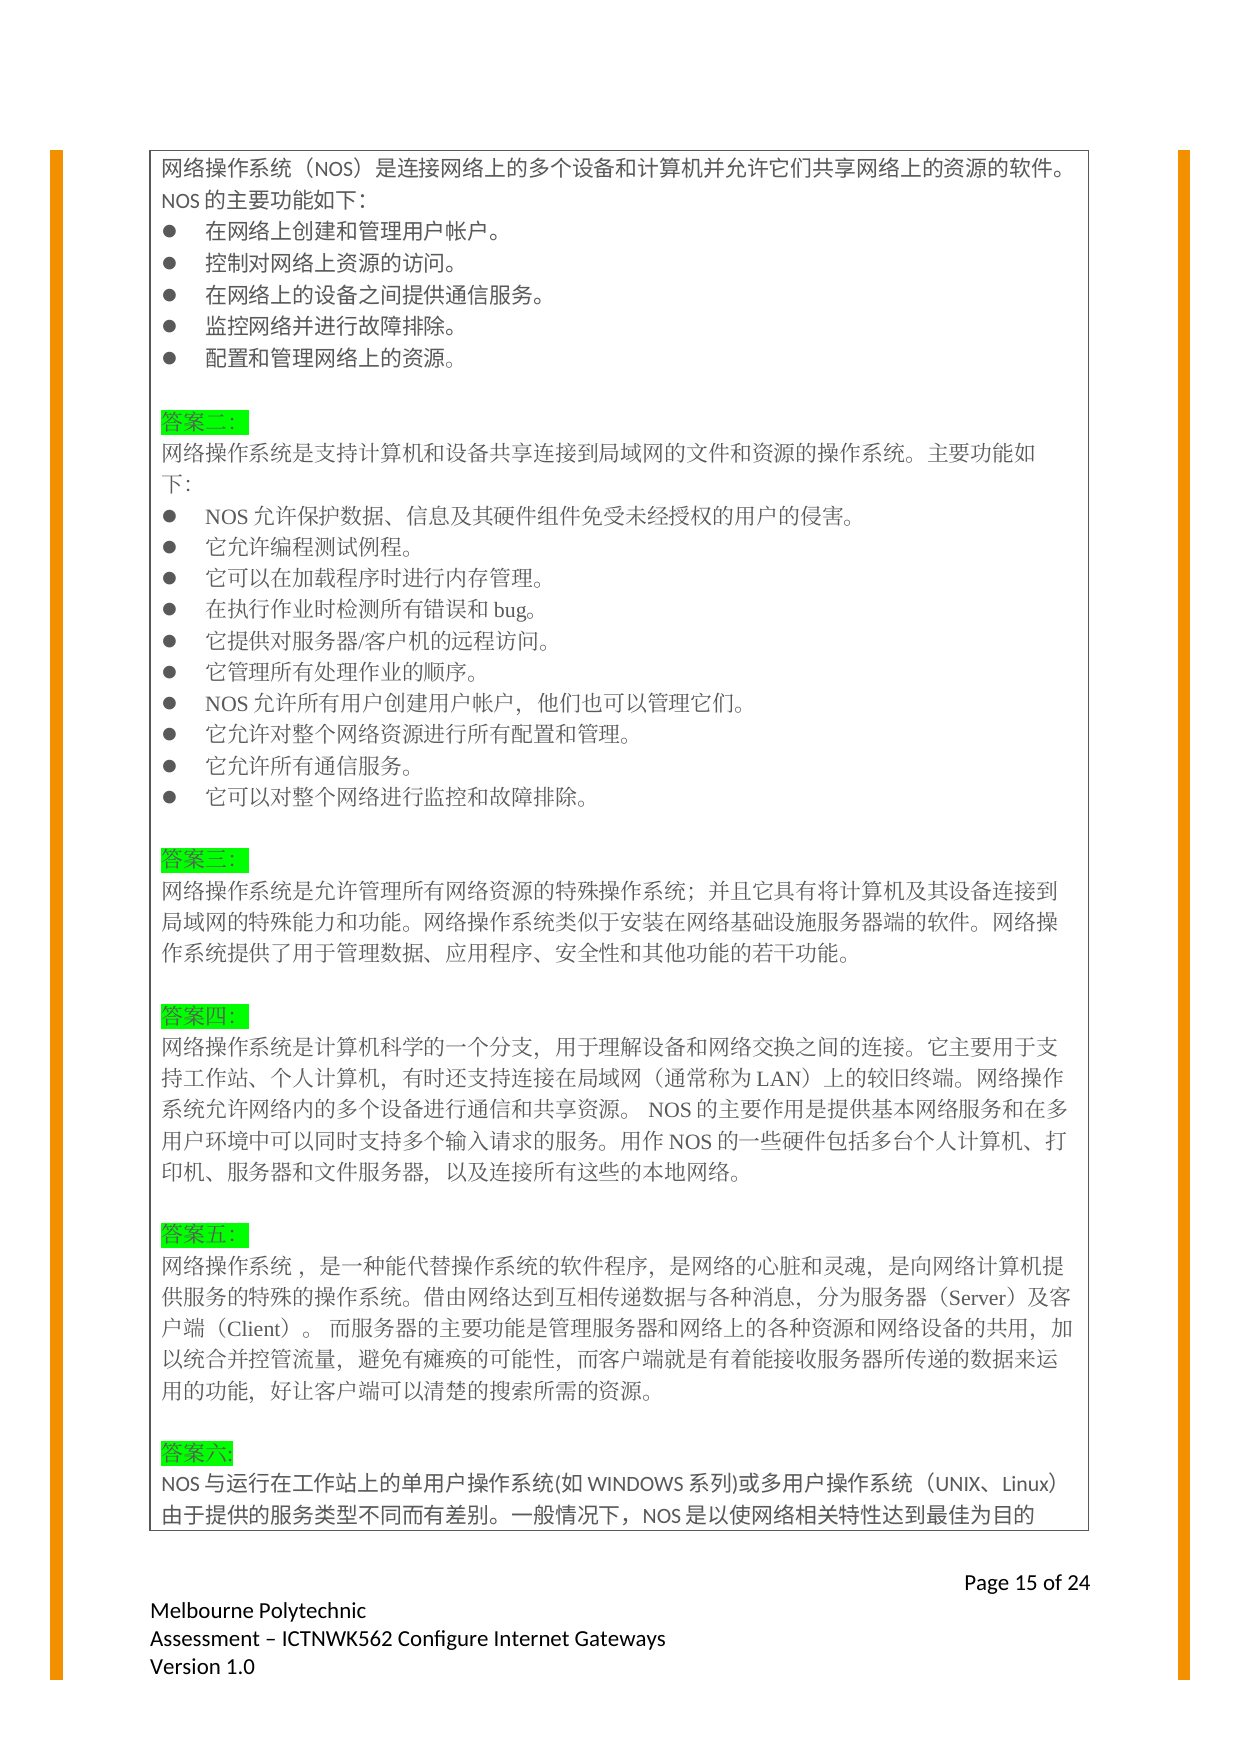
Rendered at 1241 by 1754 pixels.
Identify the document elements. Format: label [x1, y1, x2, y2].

table_cell [151, 151, 1088, 1530]
